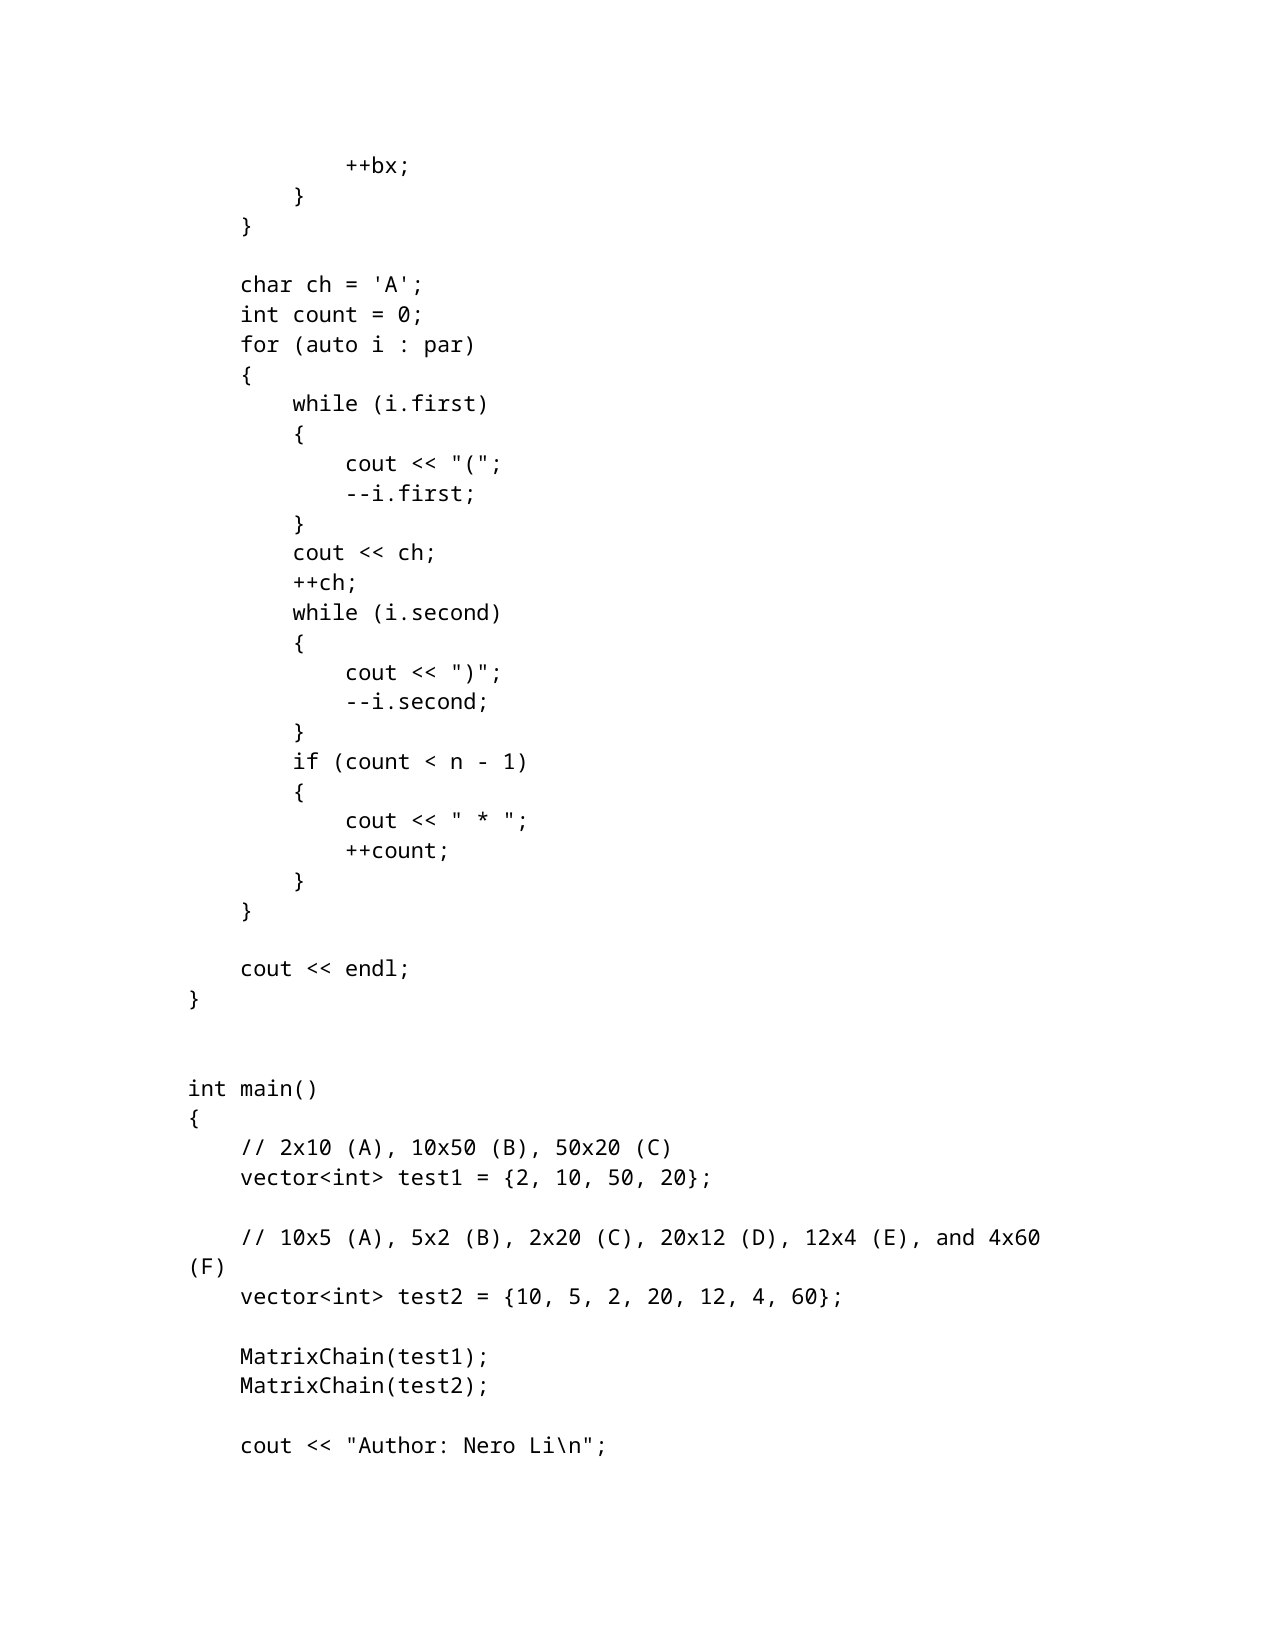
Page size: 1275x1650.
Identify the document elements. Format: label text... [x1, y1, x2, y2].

text } [187, 716, 1087, 746]
text { [187, 418, 1087, 448]
text { [187, 358, 1087, 388]
text } [187, 209, 1087, 239]
text int count = 0; [187, 299, 1087, 329]
text { [187, 1102, 1087, 1132]
text cout << " * "; [187, 805, 1087, 835]
text ++count; [187, 835, 1087, 865]
text int main() [187, 1072, 1087, 1102]
text while (i.second) [187, 597, 1087, 627]
text } [187, 507, 1087, 537]
text cout << "Author: Nero Li\n"; [187, 1430, 1087, 1460]
text } [187, 983, 1087, 1013]
text while (i.first) [187, 388, 1087, 418]
text --i.first; [187, 478, 1087, 507]
text ++ch; [187, 567, 1087, 597]
text { [187, 627, 1087, 656]
text // 2x10 (A), 10x50 (B), 50x20 (C) [187, 1132, 1087, 1162]
text cout << endl; [187, 953, 1087, 983]
text // 10x5 (A), 5x2 (B), 2x20 (C), 20x12 (D), 12x4 (E), and 4x60 (F) [187, 1221, 1087, 1281]
text vector<int> test1 = {2, 10, 50, 20}; [187, 1162, 1087, 1192]
text MatrixChain(test1); [187, 1341, 1087, 1370]
text } [187, 895, 1087, 924]
text cout << "("; [187, 448, 1087, 478]
text cout << ch; [187, 537, 1087, 567]
text } [187, 180, 1087, 209]
text --i.second; [187, 686, 1087, 716]
text MatrixChain(test2); [187, 1370, 1087, 1400]
text for (auto i : par) [187, 329, 1087, 358]
text cout << ")"; [187, 656, 1087, 686]
text { [187, 776, 1087, 805]
text ++bx; [187, 150, 1087, 180]
text vector<int> test2 = {10, 5, 2, 20, 12, 4, 60}; [187, 1281, 1087, 1311]
text if (count < n - 1) [187, 746, 1087, 776]
text } [187, 865, 1087, 895]
text char ch = 'A'; [187, 269, 1087, 299]
